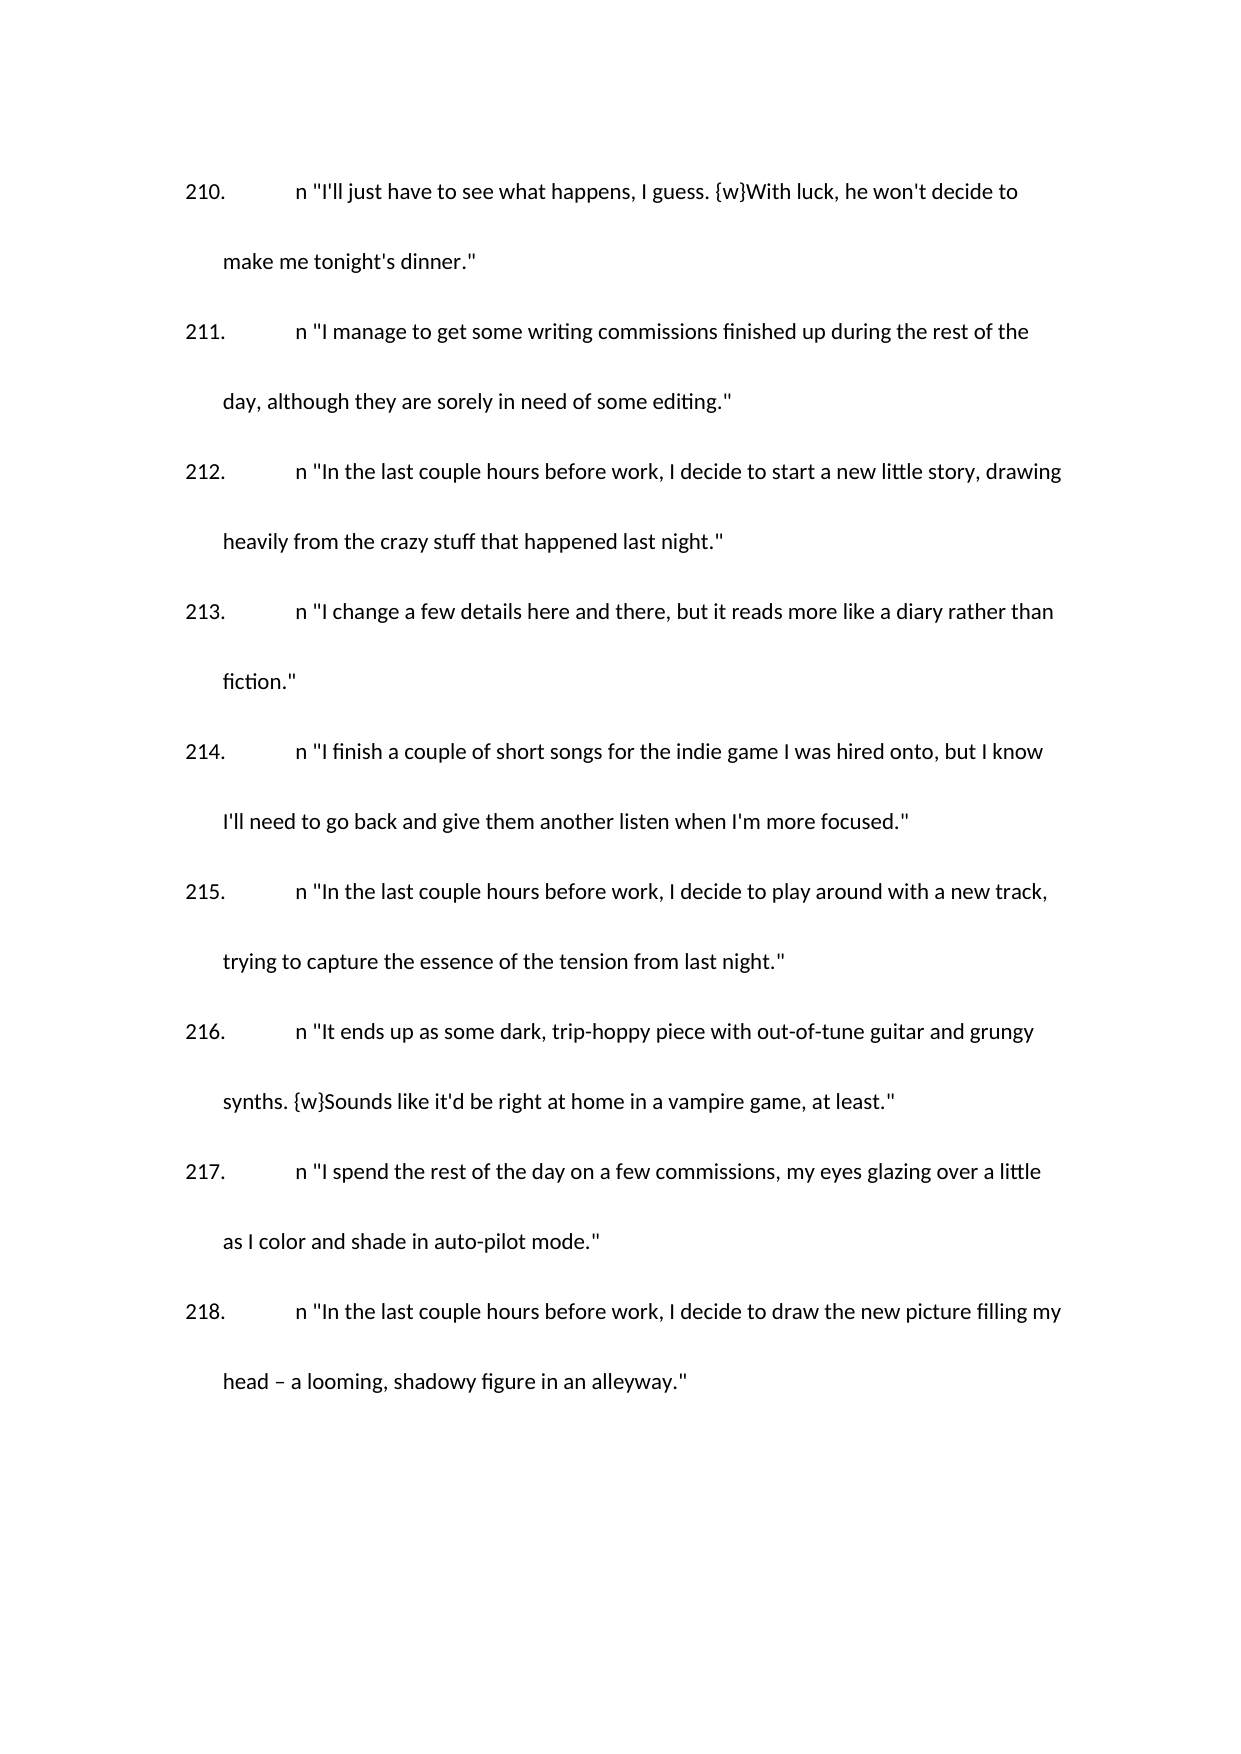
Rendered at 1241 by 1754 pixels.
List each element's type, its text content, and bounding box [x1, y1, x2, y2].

list n "I manage to get some writing commissions finished up during the rest of the day, although they are sorely in need of some editing." [185, 317, 1063, 415]
list n "It ends up as some dark, trip-hoppy piece with out-of-tune guitar and grungy synths. {w}Sounds like it'd be right at home in a vampire game, at least." [185, 1017, 1063, 1115]
list n "In the last couple hours before work, I decide to draw the new picture filling my head – a looming, shadowy figure in an alleyway." [185, 1297, 1063, 1395]
list n "In the last couple hours before work, I decide to start a new little story, drawing heavily from the crazy stuff that happened last night." [185, 457, 1063, 555]
list n "I'll just have to see what happens, I guess. {w}With luck, he won't decide to make me tonight's dinner." [185, 177, 1063, 275]
list n "I finish a couple of short songs for the indie game I was hired onto, but I know I'll need to go back and give them another listen when I'm more focused." [185, 737, 1063, 835]
list n "In the last couple hours before work, I decide to play around with a new track, trying to capture the essence of the tension from last night." [185, 877, 1063, 975]
list n "I change a few details here and there, but it reads more like a diary rather than fiction." [185, 597, 1063, 695]
list n "I spend the rest of the day on a few commissions, my eyes glazing over a little as I color and shade in auto-pilot mode." [185, 1157, 1063, 1255]
